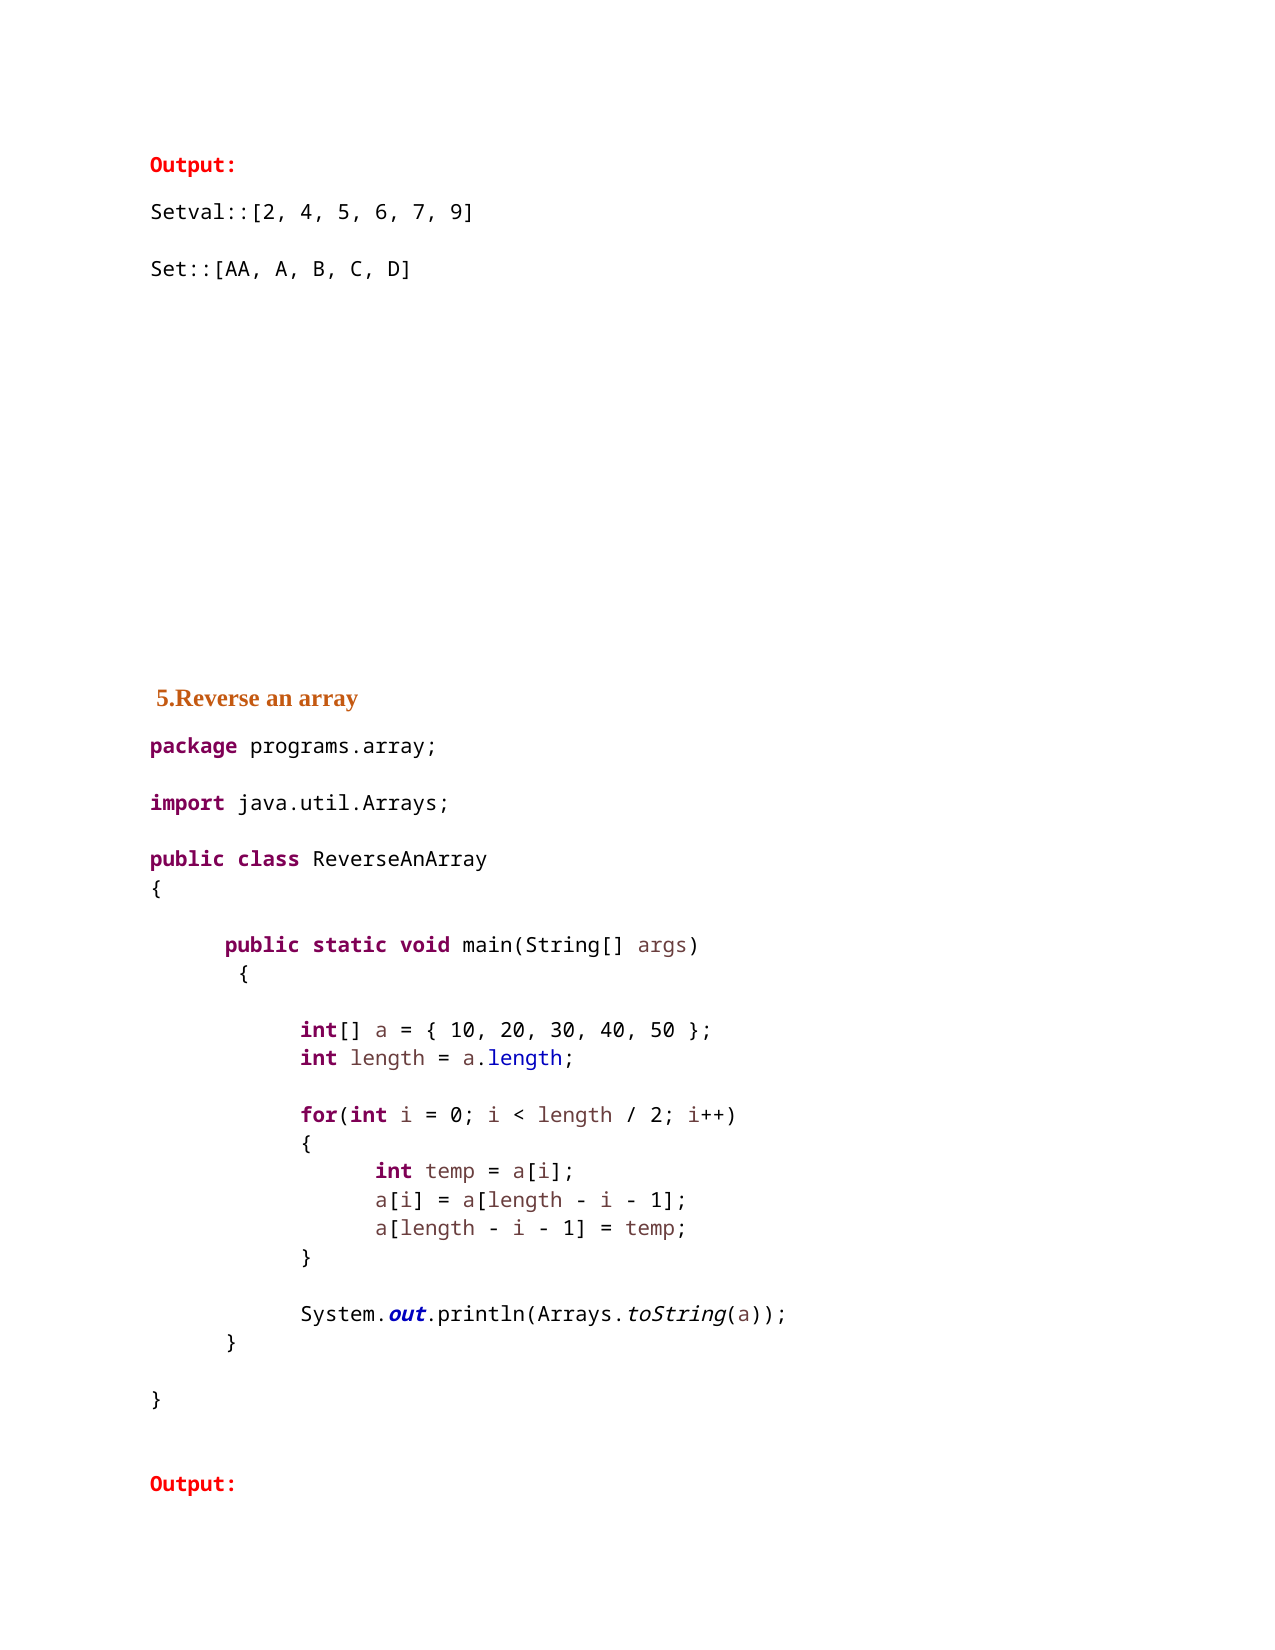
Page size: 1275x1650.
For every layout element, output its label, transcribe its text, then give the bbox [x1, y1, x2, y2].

text Output: [150, 150, 1125, 178]
text public static void main(String[] args) [150, 930, 1125, 958]
text Output: [150, 1469, 1125, 1498]
text int temp = a[i]; [150, 1157, 1125, 1185]
text a[length - i - 1] = temp; [150, 1213, 1125, 1242]
text package programs.array; [150, 731, 1125, 759]
text int length = a.length; [150, 1043, 1125, 1072]
text public class ReverseAnArray [150, 844, 1125, 873]
text { [150, 958, 1125, 987]
text System.out.println(Arrays.toString(a)); [150, 1299, 1125, 1327]
text Set::[AA, A, B, C, D] [150, 254, 1125, 283]
text for(int i = 0; i < length / 2; i++) [150, 1100, 1125, 1128]
text { [150, 1128, 1125, 1157]
text a[i] = a[length - i - 1]; [150, 1185, 1125, 1213]
text } [150, 1384, 1125, 1412]
text 5.Reverse an array [150, 683, 1125, 712]
text import java.util.Arrays; [150, 788, 1125, 816]
text Setval::[2, 4, 5, 6, 7, 9] [150, 197, 1125, 226]
text int[] a = { 10, 20, 30, 40, 50 }; [150, 1015, 1125, 1043]
text } [150, 1327, 1125, 1356]
text { [150, 873, 1125, 901]
text } [150, 1242, 1125, 1270]
